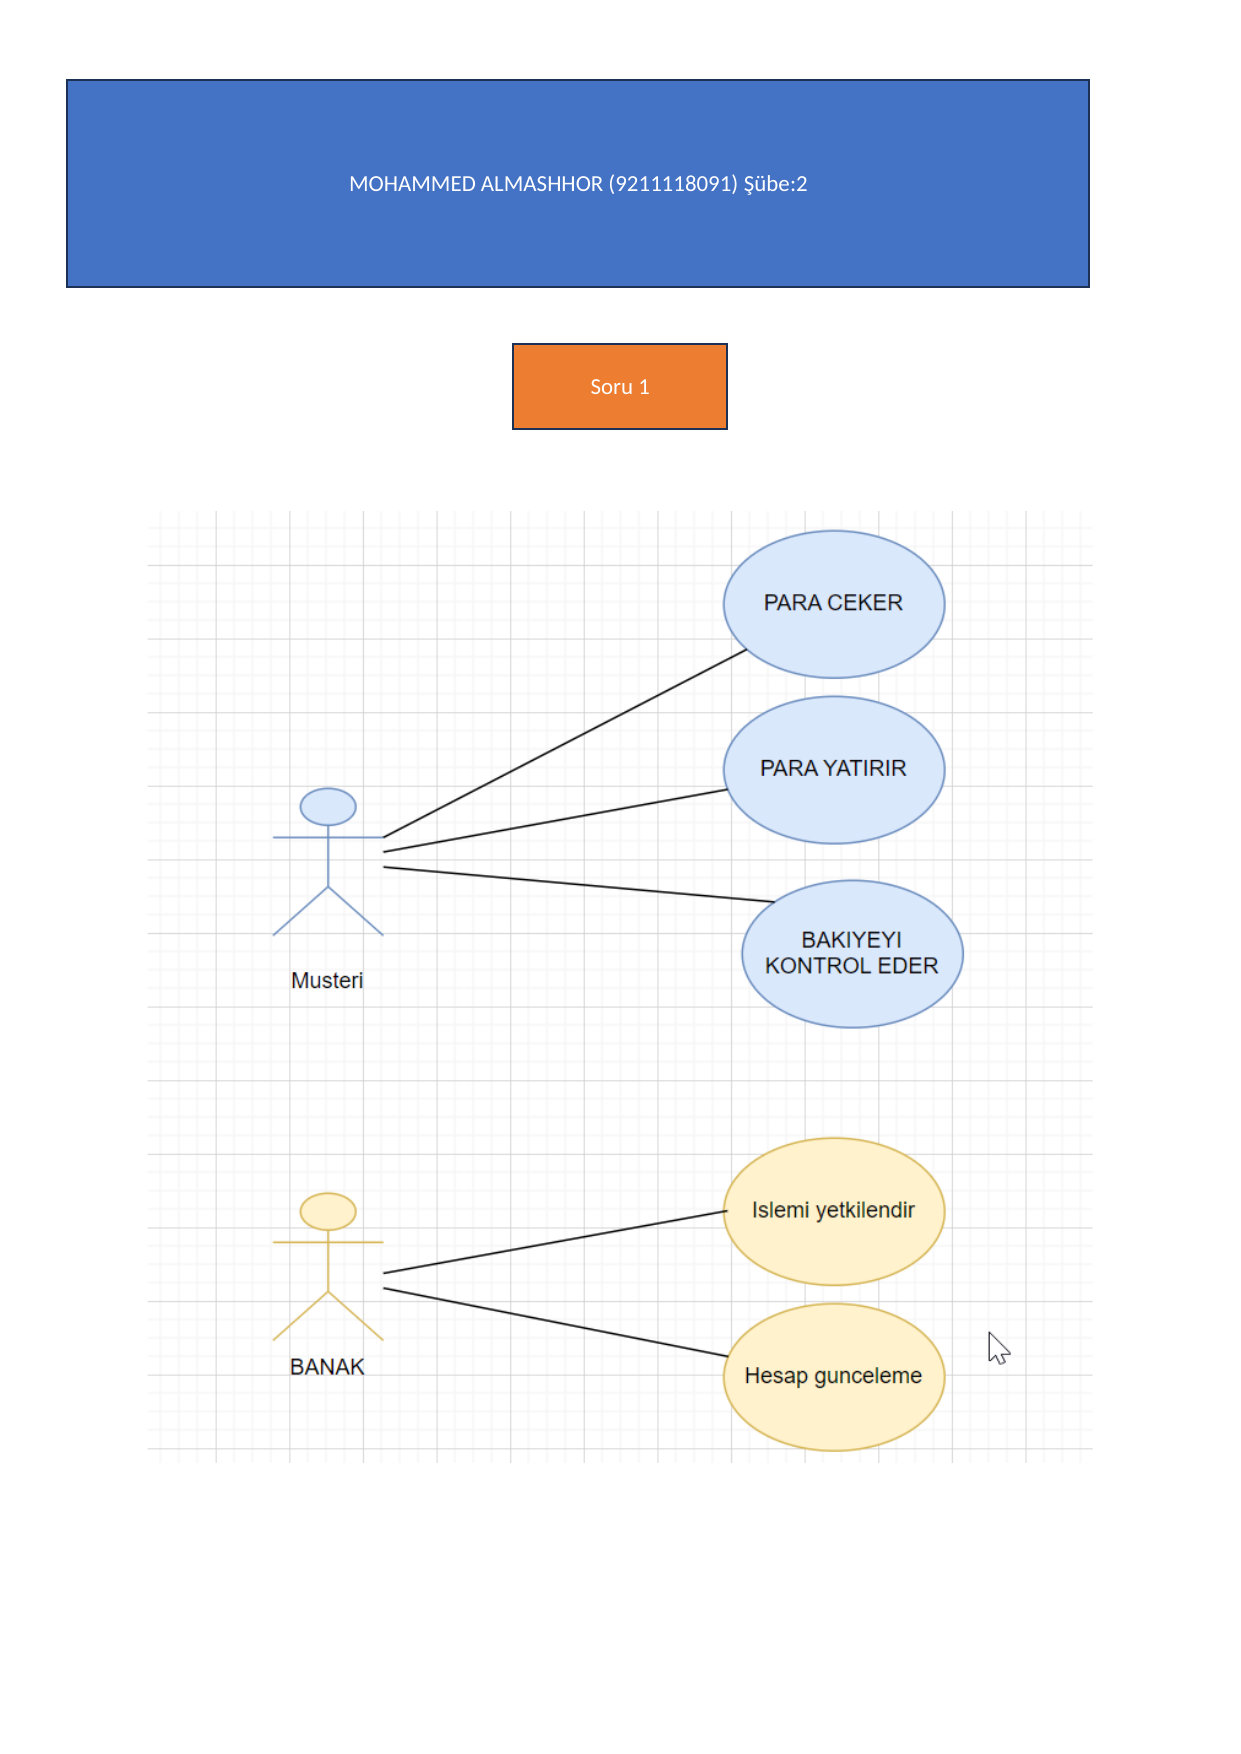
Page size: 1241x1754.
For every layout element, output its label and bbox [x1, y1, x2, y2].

picture [147, 511, 1093, 1463]
